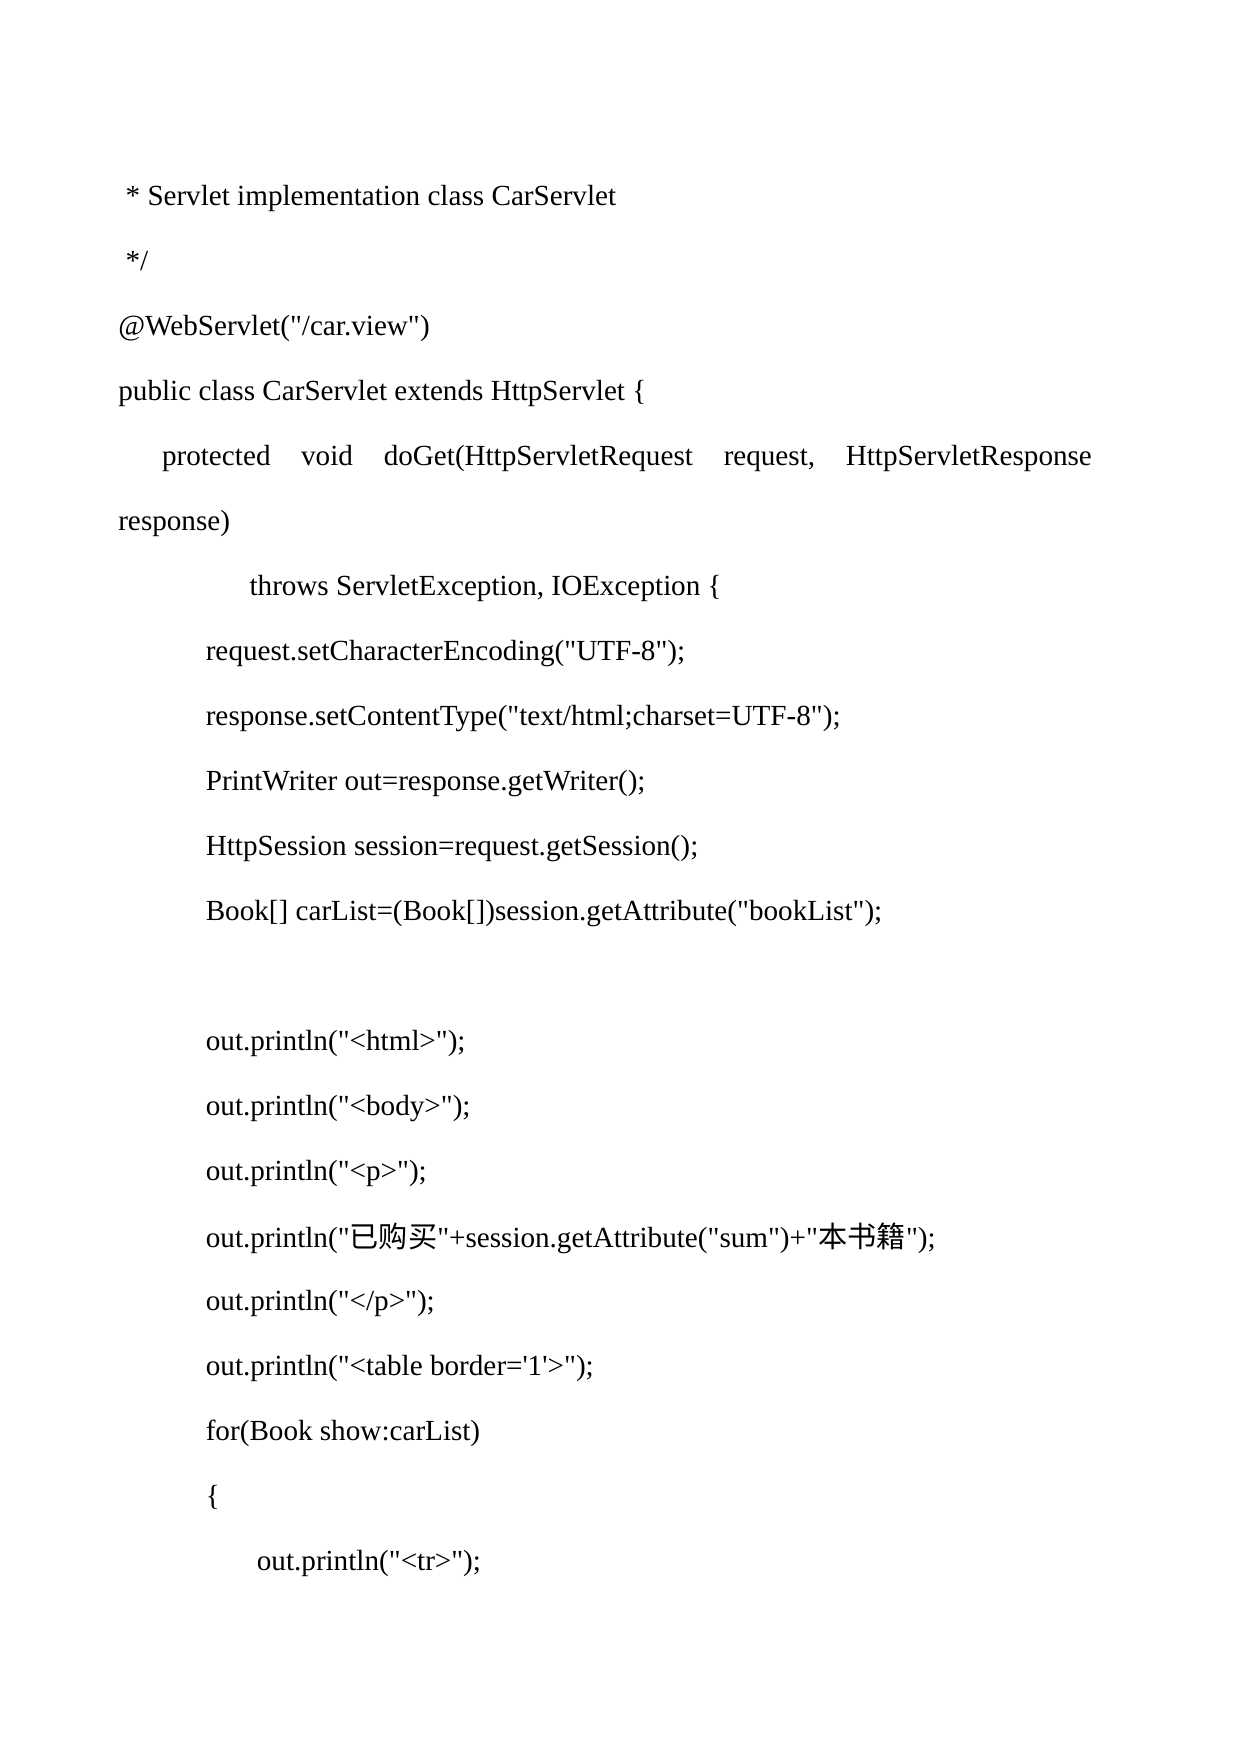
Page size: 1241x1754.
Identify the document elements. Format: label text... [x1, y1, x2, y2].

text out.println("已购买"+session.getAttribute("sum")+"本书籍"); [118, 1202, 1093, 1267]
text for(Book show:carList) [118, 1397, 1093, 1462]
text public class CarServlet extends HttpServlet { [118, 357, 1093, 422]
text request.setCharacterEncoding("UTF-8"); [118, 617, 1093, 682]
text out.println("<table border='1'>"); [118, 1332, 1093, 1397]
text response.setContentType("text/html;charset=UTF-8"); [118, 682, 1093, 747]
text out.println("</p>"); [118, 1267, 1093, 1332]
text throws ServletException, IOException { [118, 552, 1093, 617]
text HttpSession session=request.getSession(); [118, 812, 1093, 877]
text out.println("<p>"); [118, 1137, 1093, 1202]
text PrintWriter out=response.getWriter(); [118, 747, 1093, 812]
text @WebServlet("/car.view") [118, 292, 1093, 357]
text */ [118, 227, 1093, 292]
text out.println("<html>"); [118, 1007, 1093, 1072]
text { [118, 1462, 1093, 1527]
text protected void doGet(HttpServletRequest request, HttpServletResponse response) [118, 422, 1093, 552]
text Book[] carList=(Book[])session.getAttribute("bookList"); [118, 877, 1093, 942]
text out.println("<tr>"); [118, 1527, 1093, 1592]
text out.println("<body>"); [118, 1072, 1093, 1137]
text * Servlet implementation class CarServlet [118, 162, 1093, 227]
